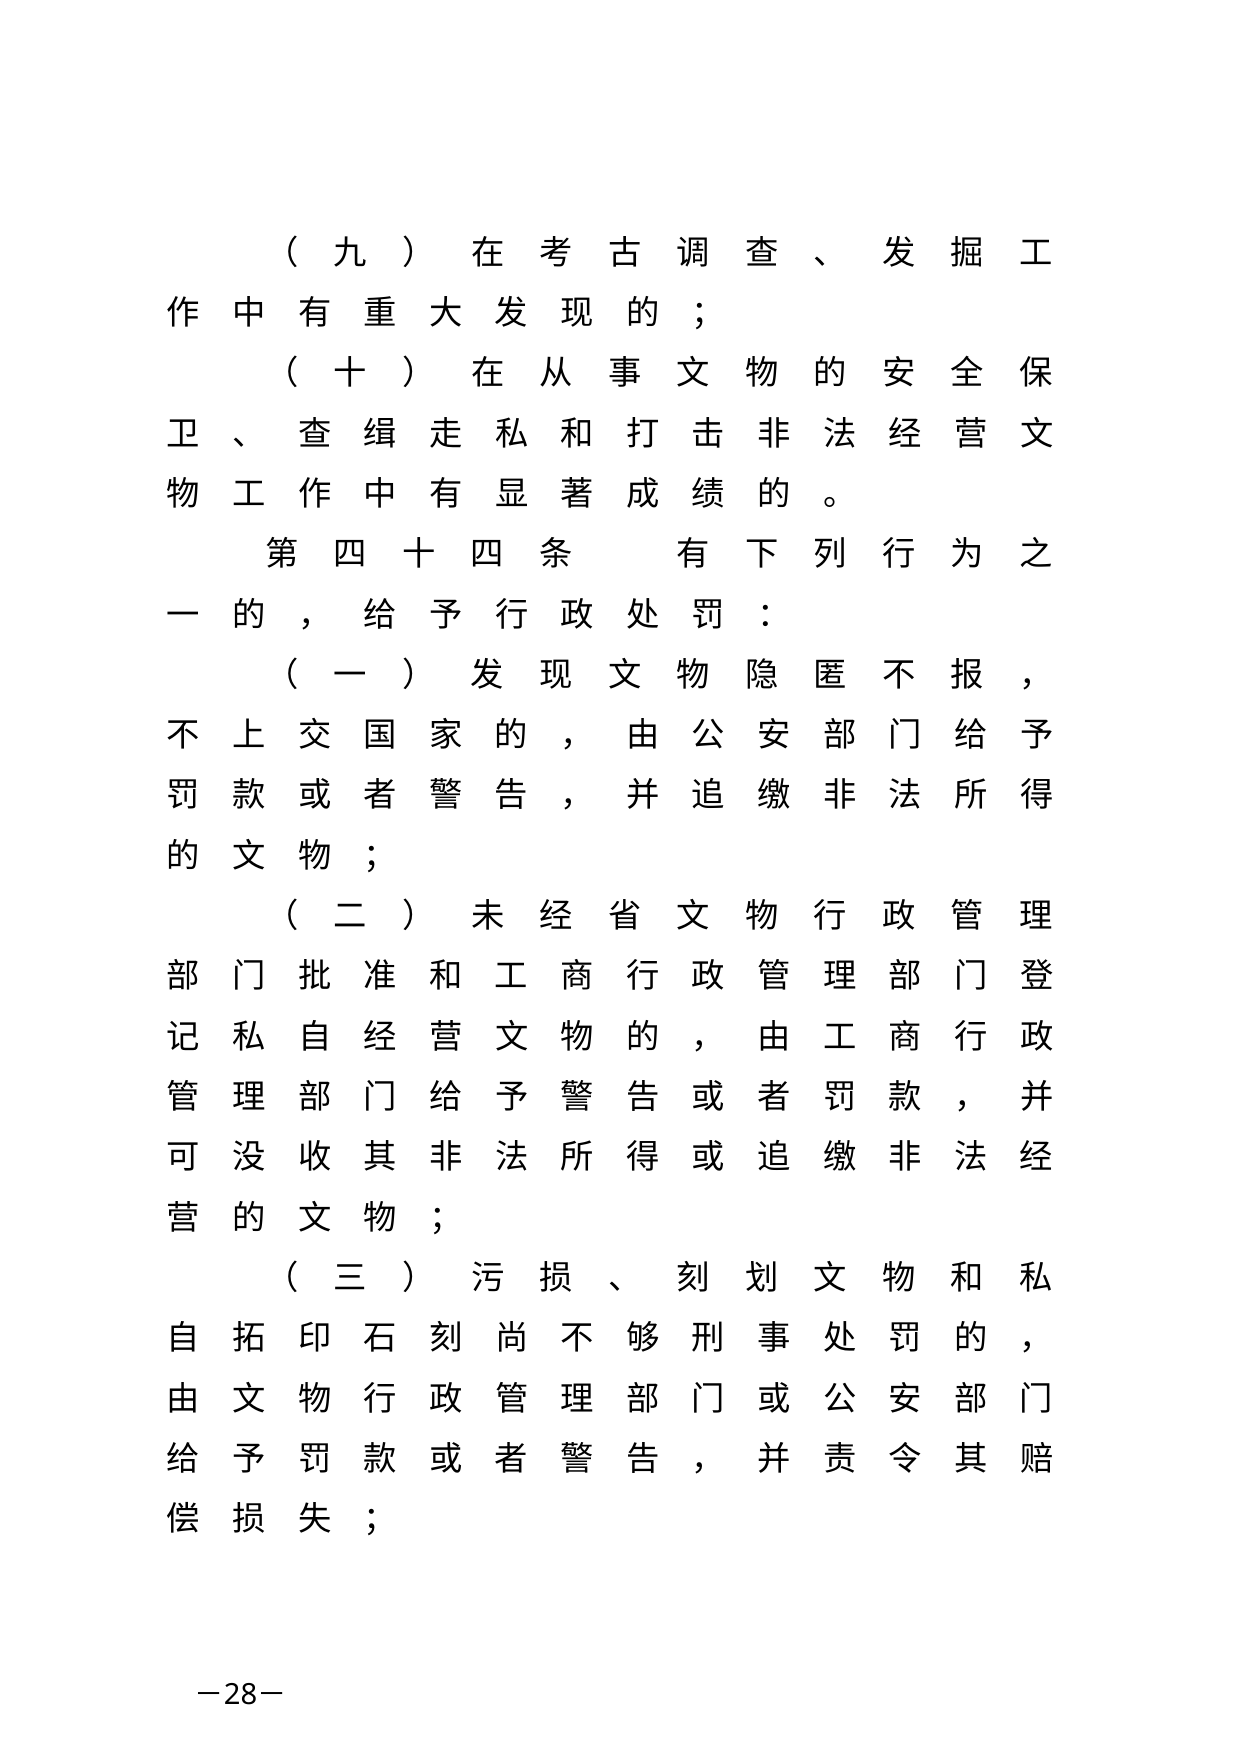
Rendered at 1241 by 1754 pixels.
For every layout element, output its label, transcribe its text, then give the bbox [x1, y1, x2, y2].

text 第四十四条 有下列行为之一的，给予行政处罚： [167, 521, 1085, 642]
text （二）未经省文物行政管理部门批准和工商行政管理部门登记私自经营文物的，由工商行政管理部门给予警告或者罚款，并可没收其非法所得或追缴非法经营的文物； [167, 883, 1085, 1245]
text （三）污损、刻划文物和私自拓印石刻尚不够刑事处罚的，由文物行政管理部门或公安部门给予罚款或者警告，并责令其赔偿损失； [167, 1245, 1085, 1546]
text （九）在考古调查、发掘工作中有重大发现的； [167, 219, 1085, 340]
text （一）发现文物隐匿不报，不上交国家的，由公安部门给予罚款或者警告，并追缴非法所得的文物； [167, 642, 1085, 883]
text （十）在从事文物的安全保卫、查缉走私和打击非法经营文物工作中有显著成绩的。 [167, 340, 1085, 521]
